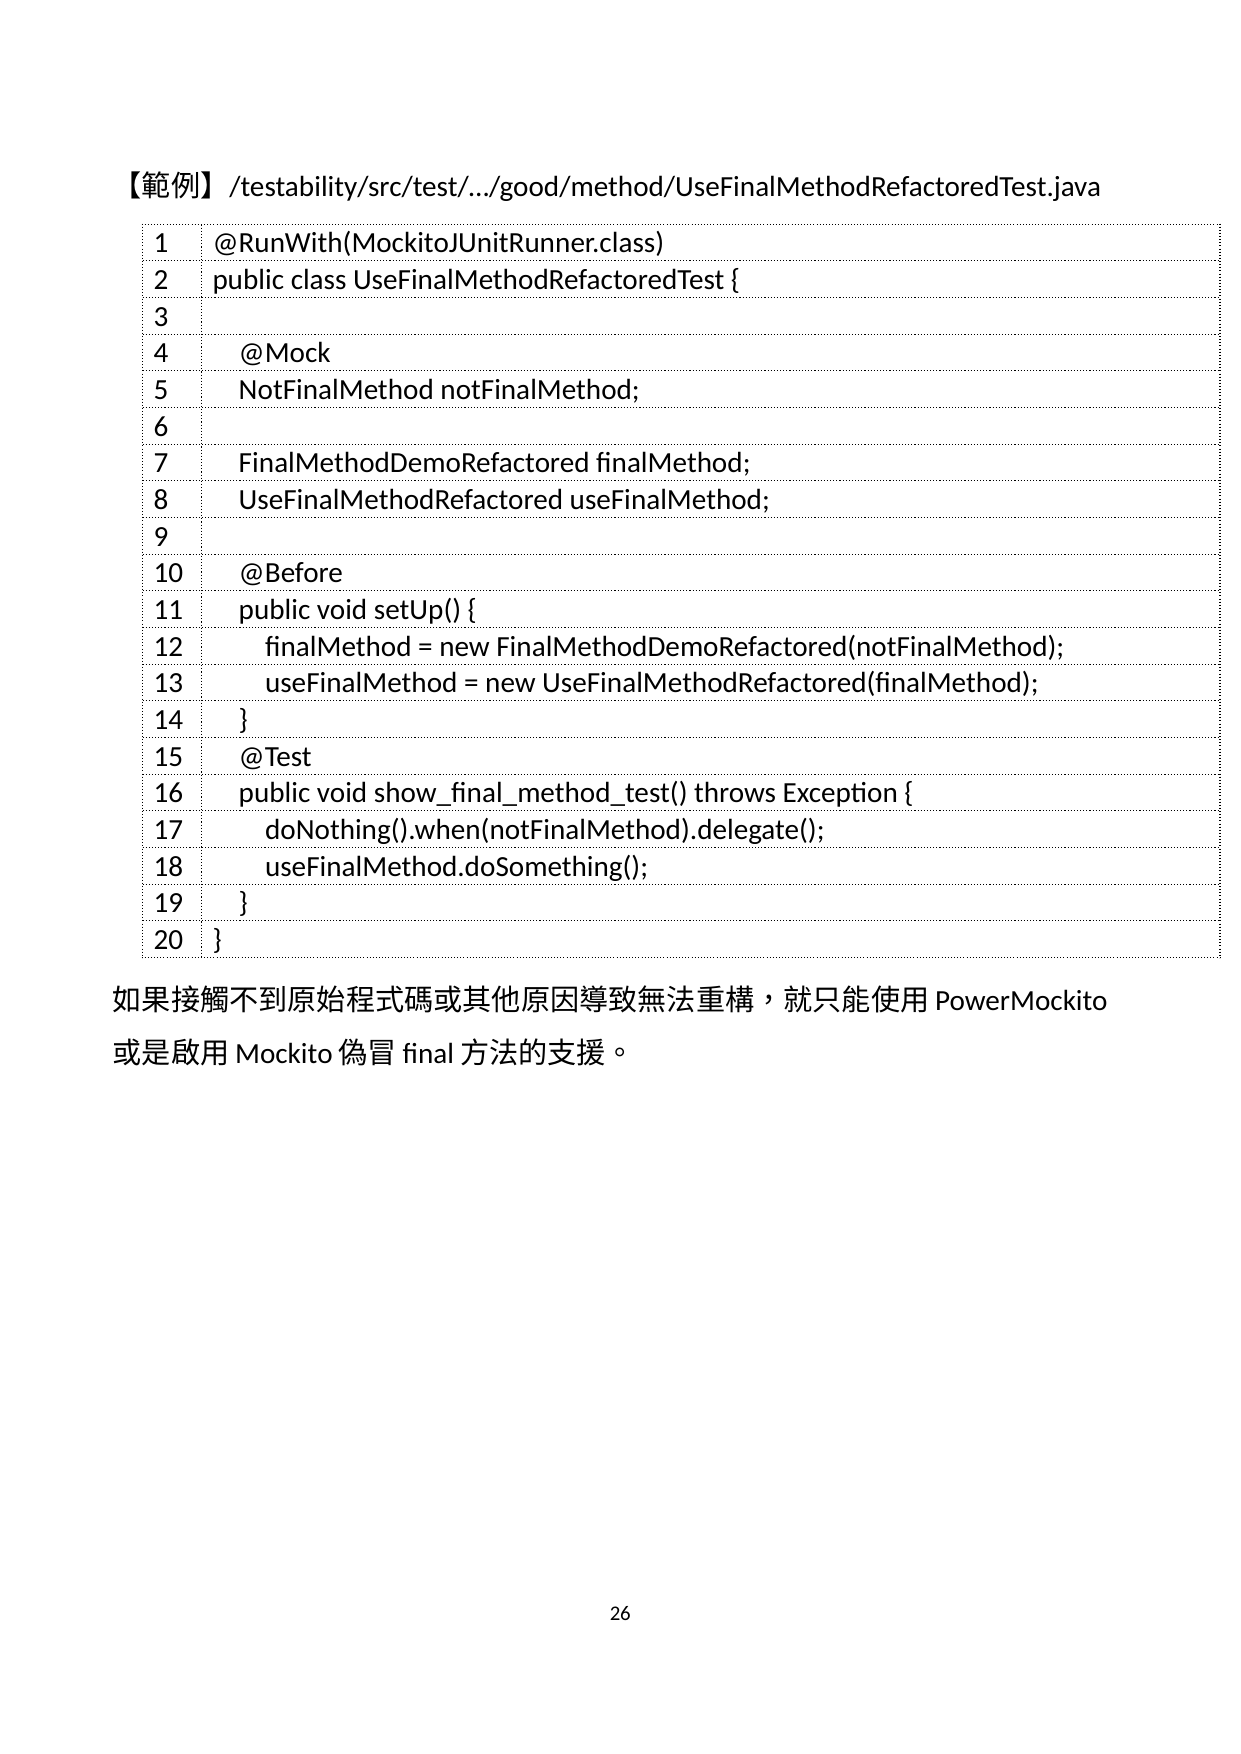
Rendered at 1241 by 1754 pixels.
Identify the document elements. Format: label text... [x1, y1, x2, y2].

table_cell 18 [142, 847, 201, 883]
table_cell 10 [142, 554, 201, 590]
table_cell 8 [142, 480, 201, 517]
table_cell useFinalMethod = new UseFinalMethodRefactored(finalMethod); [201, 664, 1220, 700]
table_cell 7 [142, 444, 201, 480]
table_cell } [201, 920, 1220, 957]
table_cell NotFinalMethod notFinalMethod; [201, 370, 1220, 407]
table_cell 14 [142, 700, 201, 737]
table_cell } [201, 700, 1220, 737]
table_cell [201, 297, 1220, 333]
table_cell 13 [142, 664, 201, 700]
table_cell doNothing().when(notFinalMethod).delegate(); [201, 810, 1220, 847]
text 如果接觸不到原始程式碼或其他原因導致無法重構，就只能使用PowerMockito或是啟用Mockito偽冒final方法的支援。 [112, 977, 1128, 1072]
table_cell } [201, 884, 1220, 920]
table_cell 3 [142, 297, 201, 333]
table_cell 5 [142, 370, 201, 407]
table_cell 16 [142, 774, 201, 810]
table_cell 19 [142, 884, 201, 920]
table_cell 6 [142, 407, 201, 443]
text 【範例】/testability/src/test/…/good/method/UseFinalMethodRefactoredTest.java [112, 162, 1128, 205]
table_cell @Before [201, 554, 1220, 590]
table_cell public void show_final_method_test() throws Exception { [201, 774, 1220, 810]
table_cell @Test [201, 737, 1220, 773]
table_cell 4 [142, 334, 201, 370]
table_cell FinalMethodDemoRefactored finalMethod; [201, 444, 1220, 480]
table_cell 2 [142, 260, 201, 297]
table_cell UseFinalMethodRefactored useFinalMethod; [201, 480, 1220, 517]
table_cell 9 [142, 517, 201, 553]
table_cell 20 [142, 920, 201, 957]
table_header 1 [142, 224, 201, 260]
table_cell 12 [142, 627, 201, 663]
table_cell 15 [142, 737, 201, 773]
table_header @RunWith(MockitoJUnitRunner.class) [201, 224, 1220, 260]
table_cell [201, 407, 1220, 443]
table_cell 17 [142, 810, 201, 847]
table_cell public class UseFinalMethodRefactoredTest { [201, 260, 1220, 297]
table_cell public void setUp() { [201, 590, 1220, 627]
table_cell [201, 517, 1220, 553]
table_cell useFinalMethod.doSomething(); [201, 847, 1220, 883]
table_cell finalMethod = new FinalMethodDemoRefactored(notFinalMethod); [201, 627, 1220, 663]
table_cell 11 [142, 590, 201, 627]
table_cell @Mock [201, 334, 1220, 370]
